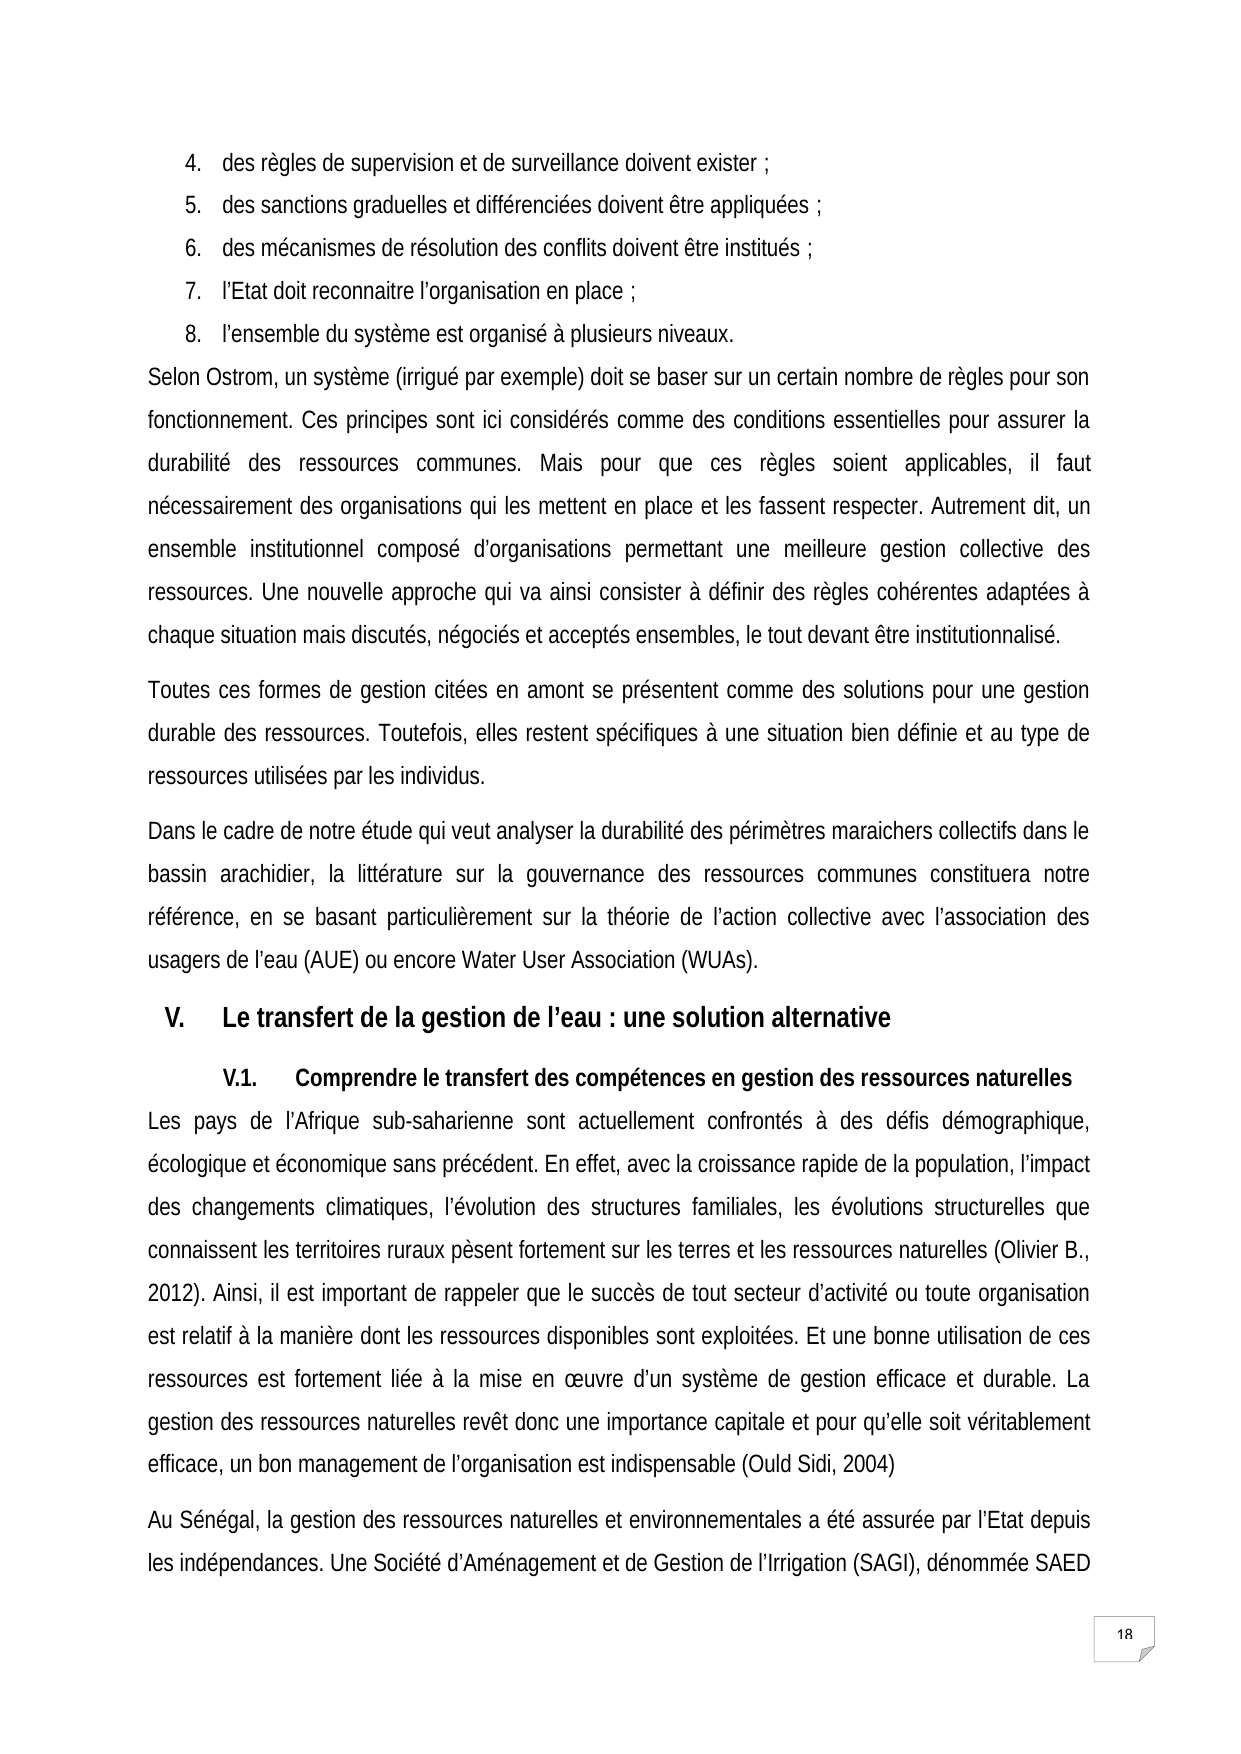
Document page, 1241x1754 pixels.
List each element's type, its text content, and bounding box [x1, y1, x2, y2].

list l’Etat doit reconnaitre l’organisation en place ; [185, 276, 1093, 305]
text Selon Ostrom, un système (irrigué par exemple) doit se baser sur un certain nombre de règles pour son fonctionnement. Ces principes sont ici considérés comme des conditions essentielles pour assurer la durabilité des ressources communes. Mais pour que ces règles soient applicables, il faut nécessairement des organisations qui les mettent en place et les fassent respecter. Autrement dit, un ensemble institutionnel composé d’organisations permettant une meilleure gestion collective des ressources. Une nouvelle approche qui va ainsi consister à définir des règles cohérentes adaptées à chaque situation mais discutés, négociés et acceptés ensembles, le tout devant être institutionnalisé. [148, 362, 1093, 648]
subtitle V.1. Comprendre le transfert des compétences en gestion des ressources naturelles [223, 1063, 1093, 1092]
text Toutes ces formes de gestion citées en amont se présentent comme des solutions pour une gestion durable des ressources. Toutefois, elles restent spécifiques à une situation bien définie et au type de ressources utilisées par les individus. [148, 675, 1093, 789]
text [148, 1505, 1093, 1576]
text Dans le cadre de notre étude qui veut analyser la durabilité des périmètres maraichers collectifs dans le bassin arachidier, la littérature sur la gouvernance des ressources communes constituera notre référence, en se basant particulièrement sur la théorie de l’action collective avec l’association des usagers de l’eau (AUE) ou encore Water User Association (WUAs). [148, 816, 1093, 974]
list des règles de supervision et de surveillance doivent exister ; [185, 148, 1093, 176]
text Les pays de l’Afrique sub-saharienne sont actuellement confrontés à des défis démographique, écologique et économique sans précédent. En effet, avec la croissance rapide de la population, l’impact des changements climatiques, l’évolution des structures familiales, les évolutions structurelles que connaissent les territoires ruraux pèsent fortement sur les terres et les ressources naturelles (Olivier B., 2012). Ainsi, il est important de rappeler que le succès de tout secteur d’activité ou toute organisation est relatif à la manière dont les ressources disponibles sont exploitées. Et une bonne utilisation de ces ressources est fortement liée à la mise en œuvre d’un système de gestion efficace et durable. La gestion des ressources naturelles revêt donc une importance capitale et pour qu’elle soit véritablement efficace, un bon management de l’organisation est indispensable (Ould Sidi, 2004) [148, 1106, 1093, 1478]
list des sanctions graduelles et différenciées doivent être appliquées ; [185, 191, 1093, 219]
list des mécanismes de résolution des conflits doivent être institués ; [185, 233, 1093, 262]
list l’ensemble du système est organisé à plusieurs niveaux. [185, 319, 1093, 348]
subtitle Le transfert de la gestion de l’eau : une solution alternative [185, 1001, 1093, 1034]
